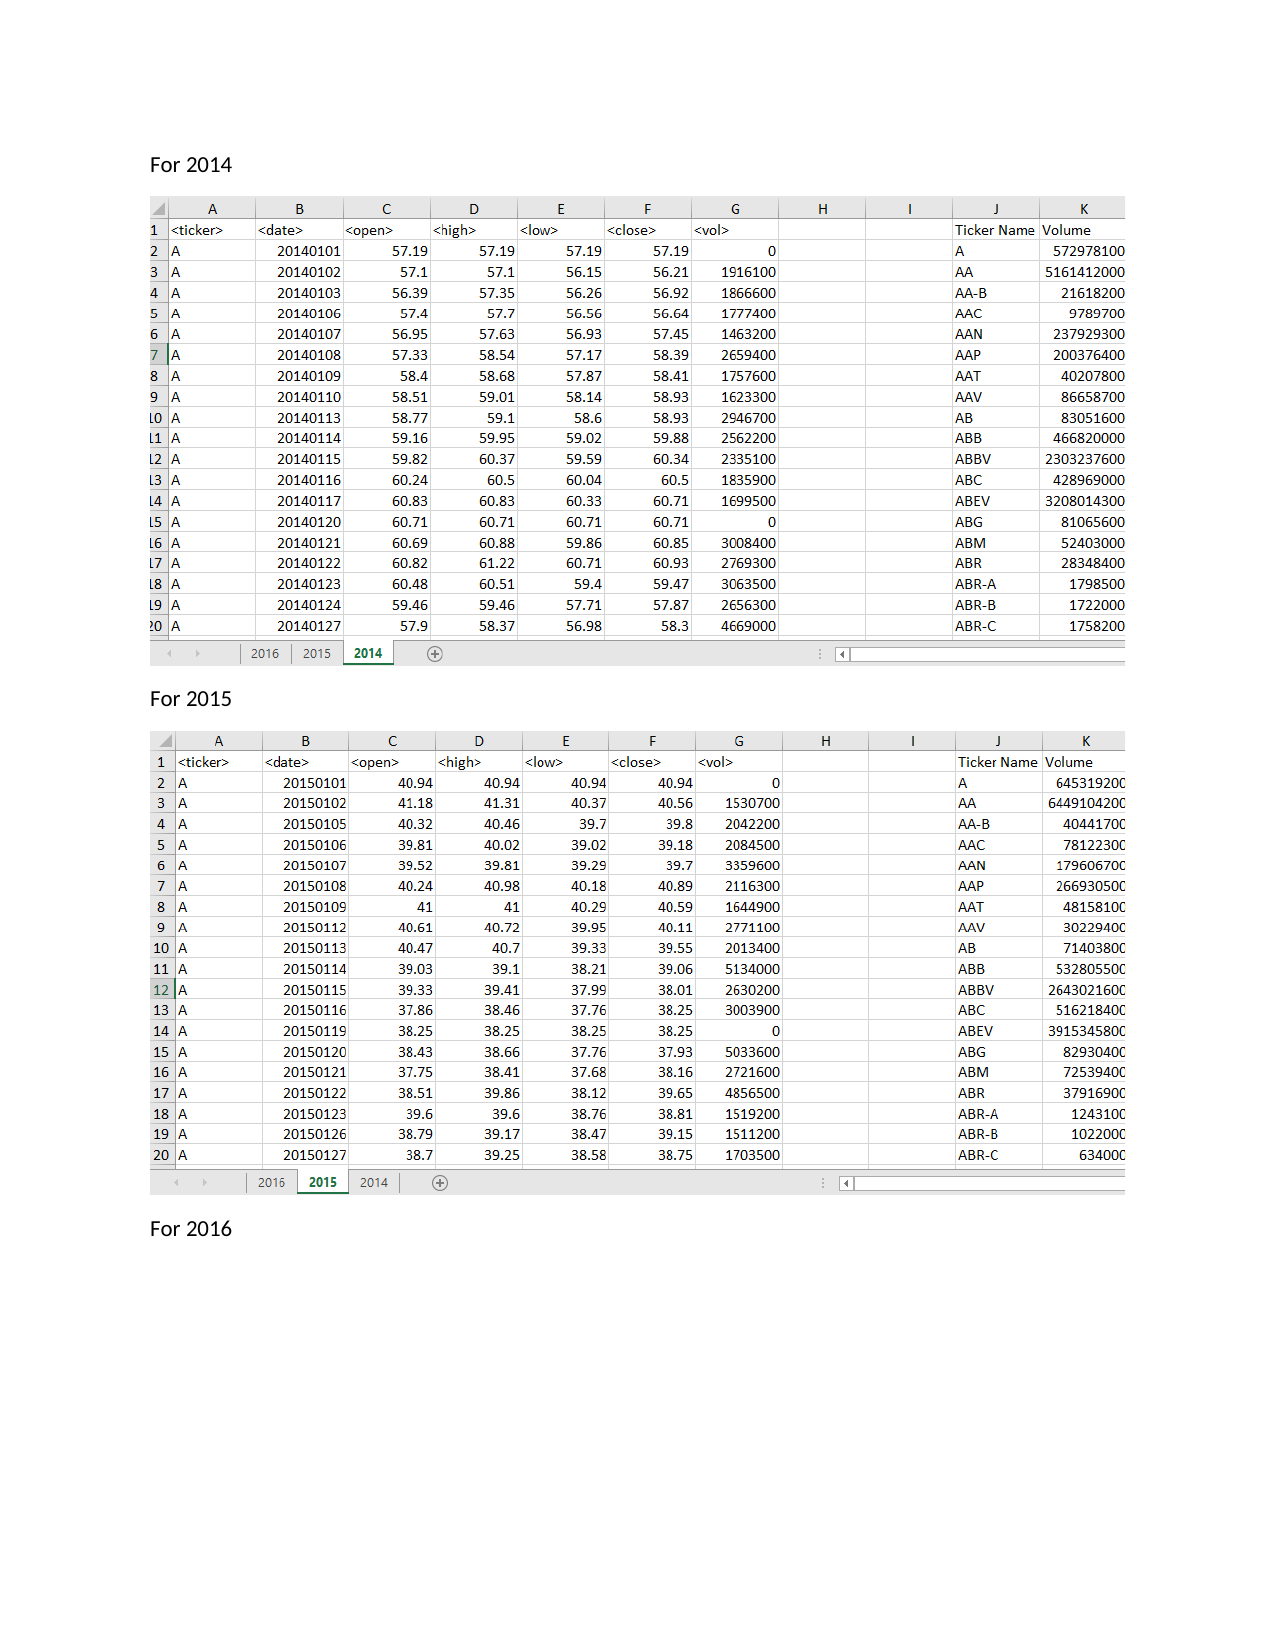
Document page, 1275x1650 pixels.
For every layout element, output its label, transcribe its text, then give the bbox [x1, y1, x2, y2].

text For 2015 [150, 684, 1125, 712]
text For 2014 [150, 150, 1125, 178]
picture [150, 196, 1125, 666]
picture [150, 731, 1125, 1195]
text For 2016 [150, 1214, 1125, 1242]
